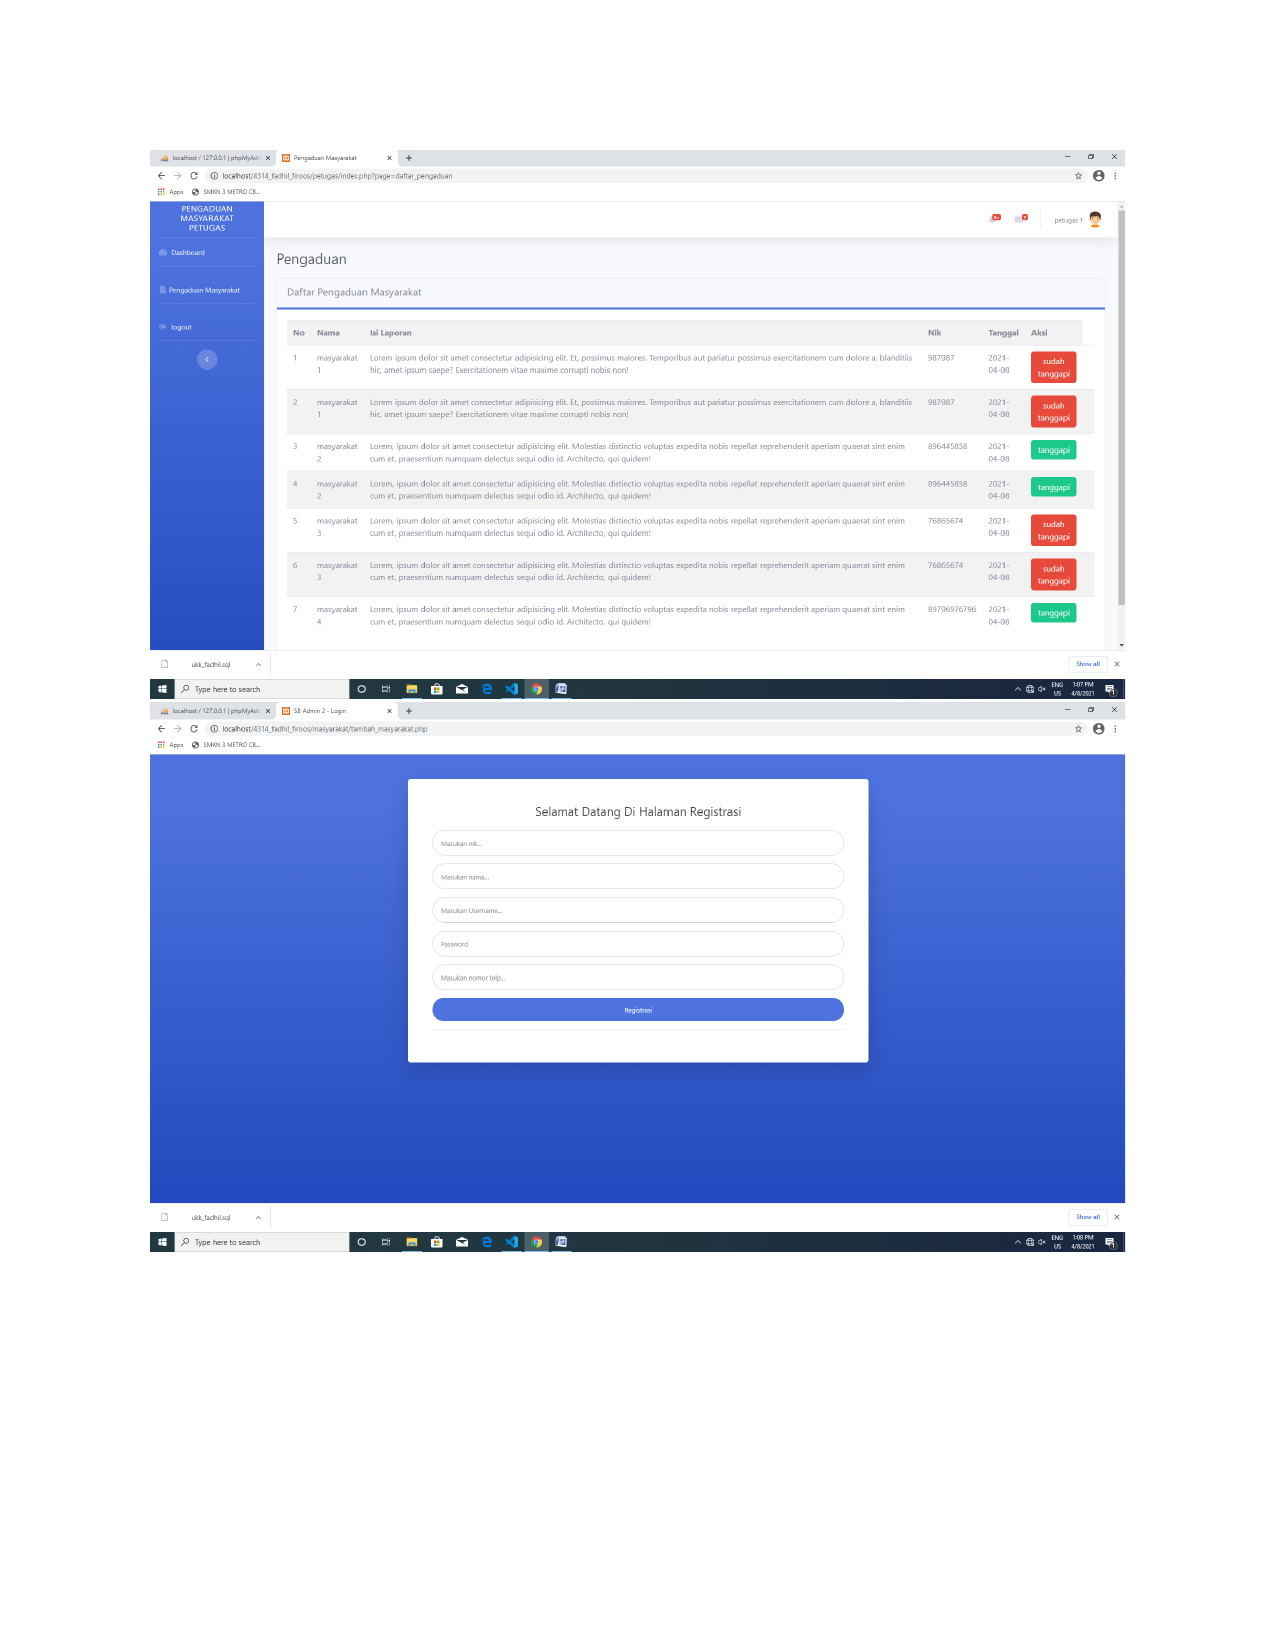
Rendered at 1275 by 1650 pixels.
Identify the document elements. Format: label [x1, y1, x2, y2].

picture [150, 150, 1125, 699]
picture [150, 702, 1125, 1252]
